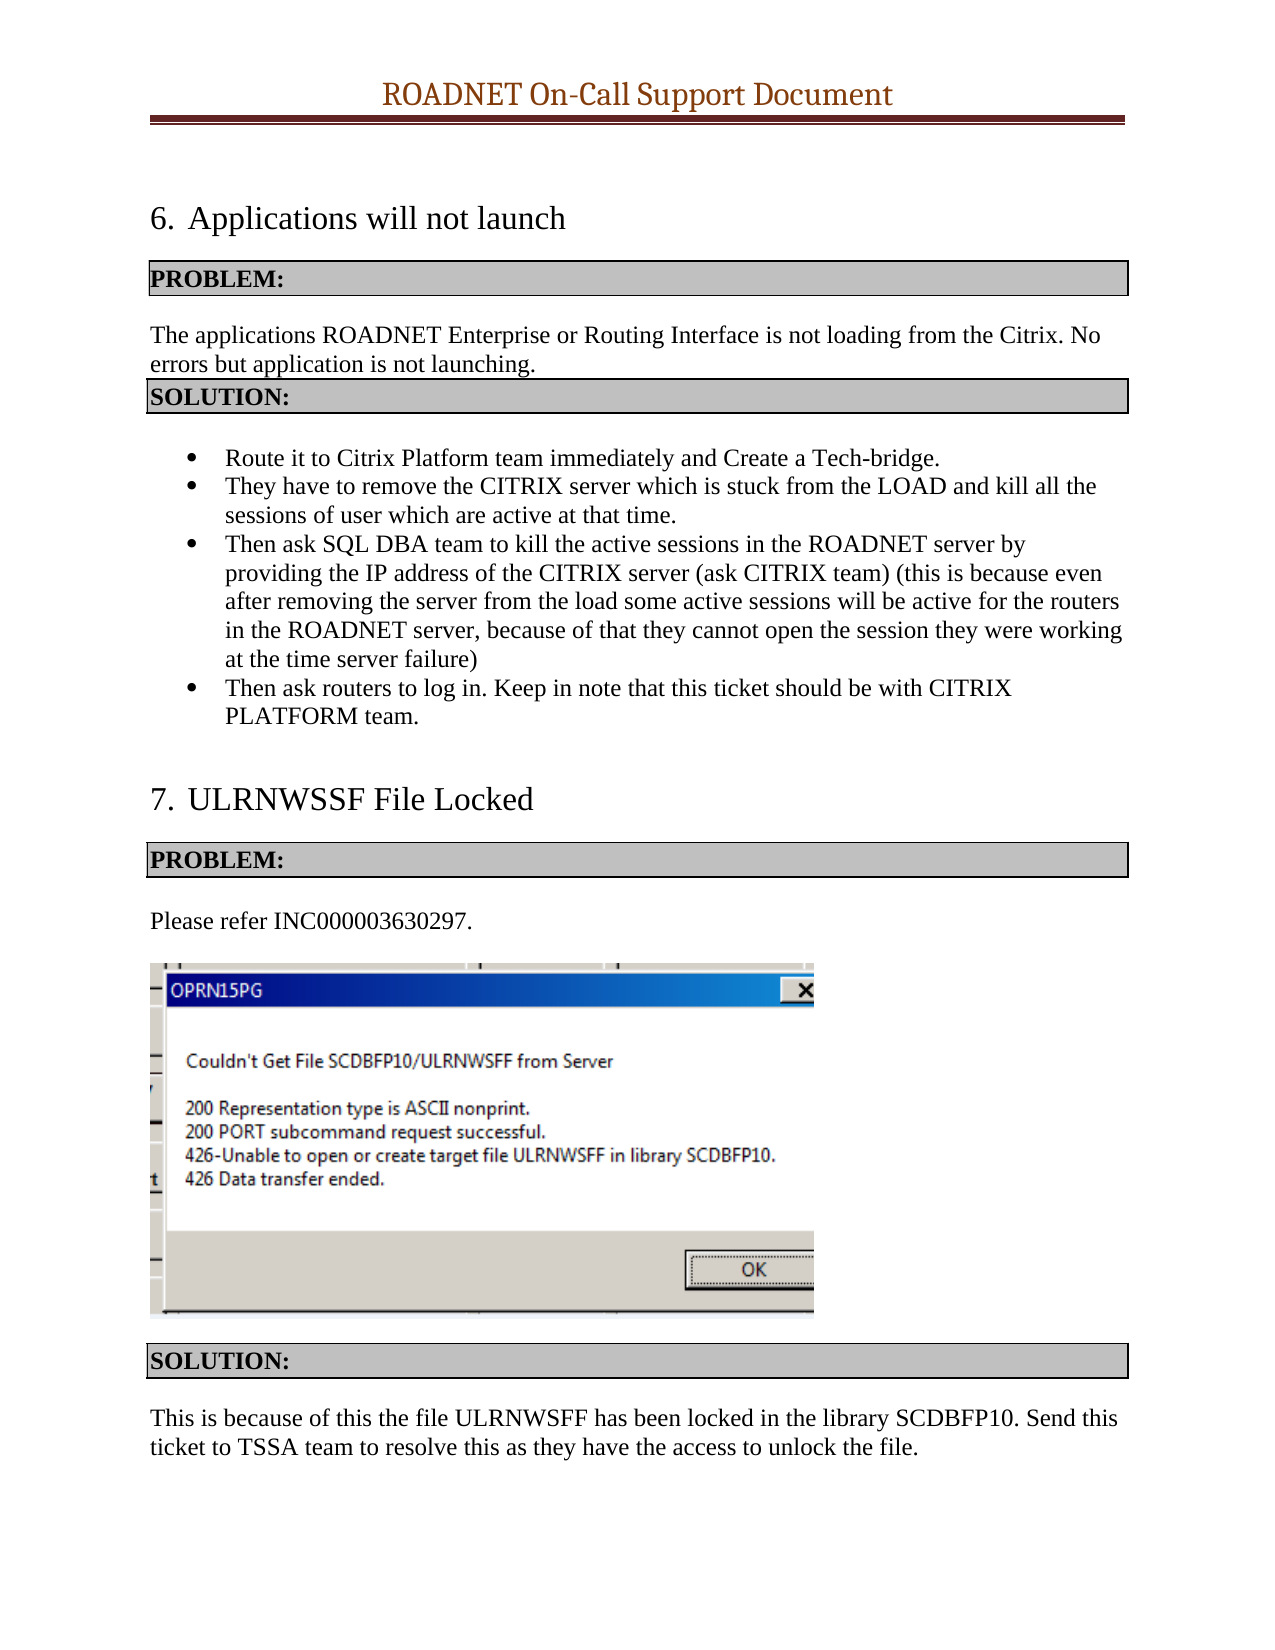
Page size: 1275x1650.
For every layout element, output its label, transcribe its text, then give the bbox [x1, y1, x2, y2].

list Route it to Citrix Platform team immediately and Create a Tech-bridge. [187, 443, 1125, 471]
text The applications ROADNET Enterprise or Routing Interface is not loading from the Citrix. No errors but application is not launching. [150, 320, 1125, 378]
subtitle ULRNWSSF File Locked [150, 779, 1125, 818]
list They have to remove the CITRIX server which is stuck from the LOAD and kill all the sessions of user which are active at that time. [187, 471, 1125, 529]
subtitle Applications will not launch [150, 198, 1125, 236]
picture [150, 963, 814, 1319]
text PROBLEM: [150, 262, 1127, 295]
list Then ask routers to log in. Keep in note that this ticket should be with CITRIX PLATFORM team. [187, 673, 1125, 730]
text SOLUTION: [148, 380, 1127, 412]
text This is because of this the file ULRNWSFF has been locked in the library SCDBFP10. Send this ticket to TSSA team to resolve this as they have the access to unlock the file. [150, 1403, 1125, 1460]
text SOLUTION: [148, 1344, 1127, 1377]
list Then ask SQL DBA team to kill the active sessions in the ROADNET server by providing the IP address of the CITRIX server (ask CITRIX team) (this is because even after removing the server from the load some active sessions will be active for the routers in the ROADNET server, because of that they cannot open the session they were working at the time server failure) [187, 529, 1125, 673]
text PROBLEM: [148, 843, 1127, 876]
text Please refer INC000003630297. [150, 906, 1125, 935]
